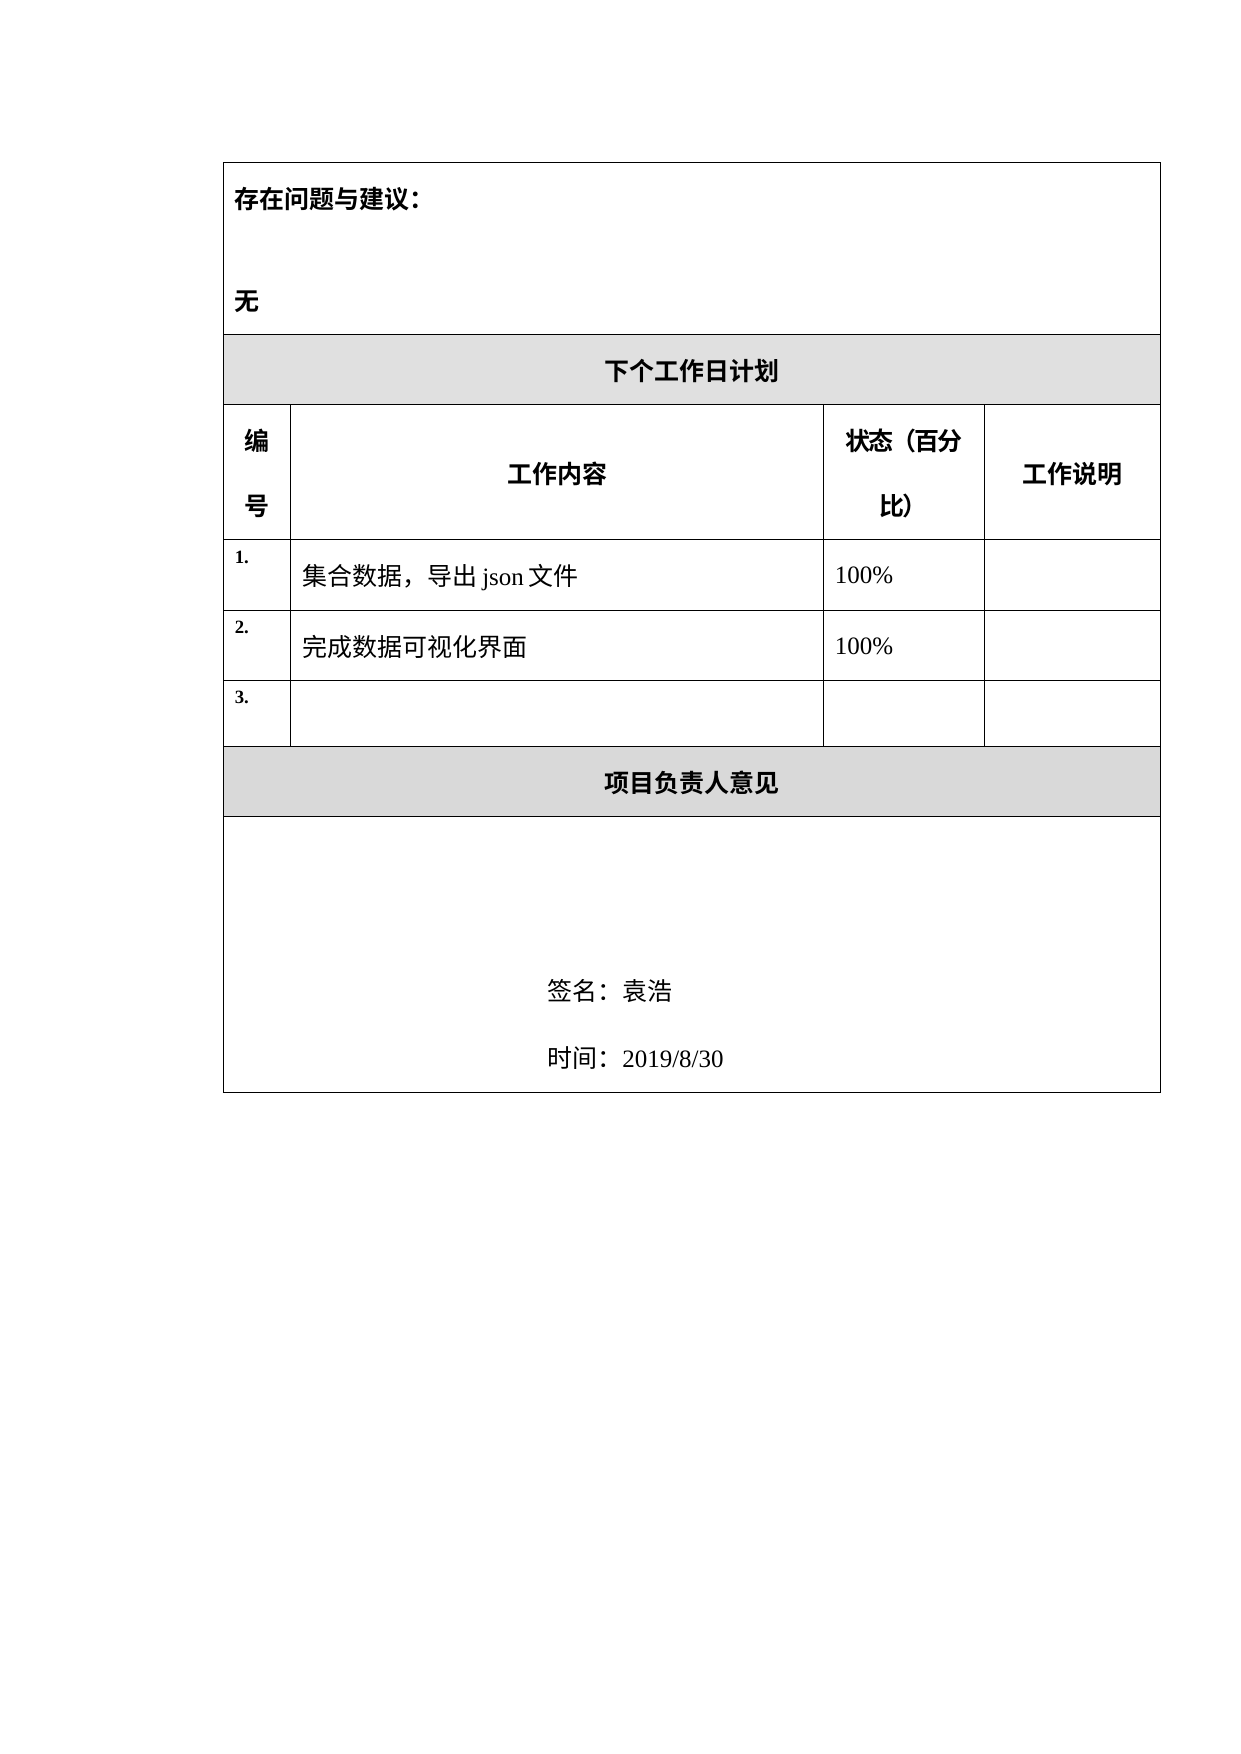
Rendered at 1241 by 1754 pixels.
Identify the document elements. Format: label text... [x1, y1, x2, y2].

table_cell 签名：袁浩 时间：2019/8/30 [224, 817, 1160, 1092]
table_cell 工作说明 [985, 405, 1160, 539]
table_cell [224, 611, 290, 680]
table_cell 工作内容 [291, 405, 823, 539]
table_cell [291, 681, 823, 746]
table_cell 完成数据可视化界面 [291, 611, 823, 680]
table_cell 100% [824, 540, 984, 609]
table_cell 存在问题与建议： 无 [224, 163, 1160, 334]
table_cell [985, 540, 1160, 609]
table_cell [224, 681, 290, 746]
table_cell [985, 681, 1160, 746]
table_cell [824, 681, 984, 746]
table_cell 状态（百分比） [824, 405, 984, 539]
table_cell 项目负责人意见 [224, 747, 1160, 816]
table_cell 集合数据，导出json文件 [291, 540, 823, 609]
table_cell [985, 611, 1160, 680]
table_cell [224, 540, 290, 609]
table_cell 编号 [224, 405, 290, 539]
table_cell 100% [824, 611, 984, 680]
table_cell 下个工作日计划 [224, 335, 1160, 404]
